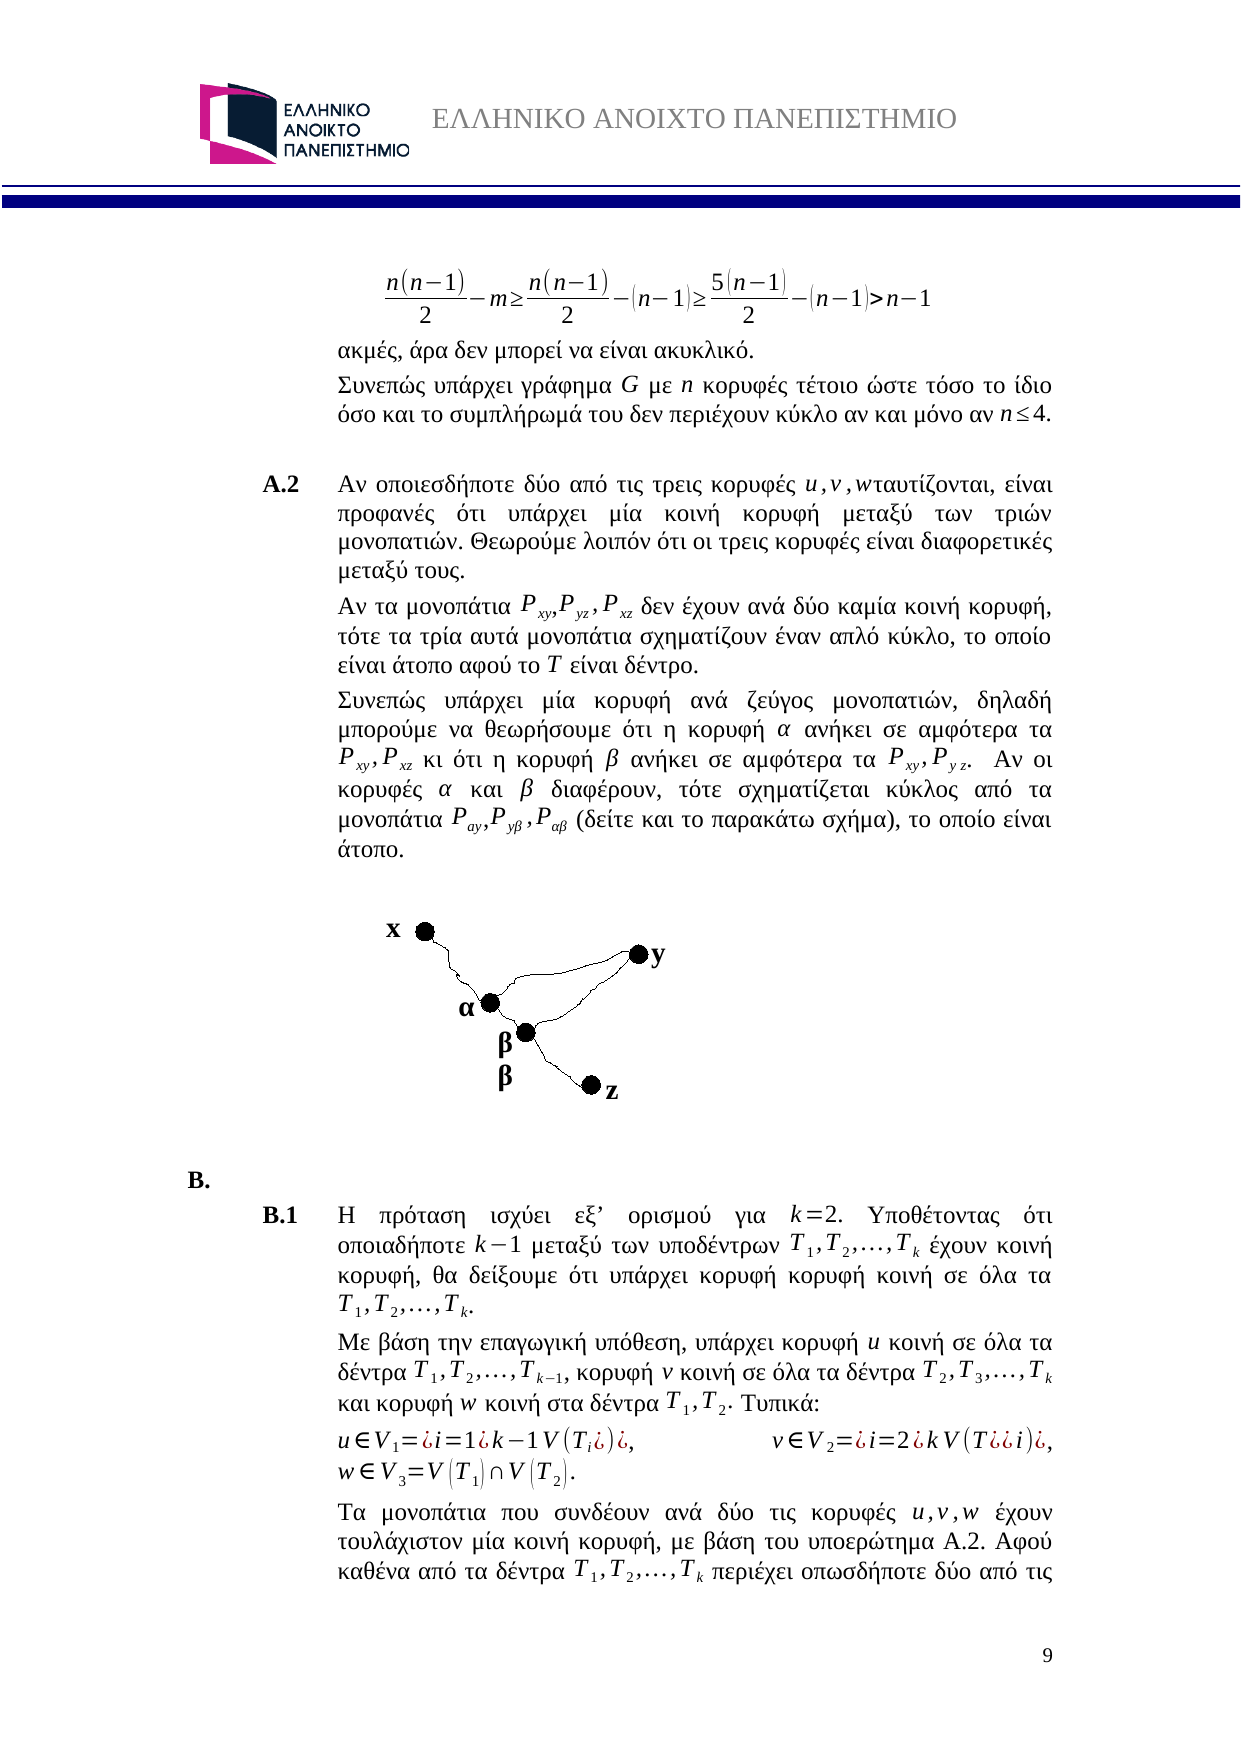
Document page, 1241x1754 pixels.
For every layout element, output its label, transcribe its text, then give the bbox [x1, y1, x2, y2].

text Συνεπώς υπάρχει γράφημα με κορυφές τέτοιο ώστε τόσο το ίδιο όσο και το συμπλήρωμά του δεν περιέχουν κύκλο αν και μόνο αν [262, 370, 1053, 428]
text , , [262, 1424, 1053, 1491]
text Α.2 Αν οποιεσδήποτε δύο από τις τρεις κορυφές ταυτίζονται, είναι προφανές ότι υπάρχει μία κοινή κορυφή μεταξύ των τριών μονοπατιών. Θεωρούμε λοιπόν ότι οι τρεις κορυφές είναι διαφορετικές μεταξύ τους. [262, 469, 1053, 584]
text Β.1 Η πρόταση ισχύει εξ’ ορισμού για Υποθέτοντας ότι οποιαδήποτε μεταξύ των υποδέντρων έχουν κοινή κορυφή, θα δείξουμε ότι υπάρχει κορυφή κορυφή κοινή σε όλα τα . [262, 1200, 1053, 1321]
text Με βάση την επαγωγική υπόθεση, υπάρχει κορυφή κοινή σε όλα τα δέντρα , κορυφή κοινή σε όλα τα δέντρα και κορυφή κοινή στα δέντρα Τυπικά: [262, 1327, 1053, 1418]
text Συνεπώς υπάρχει μία κορυφή ανά ζεύγος μονοπατιών, δηλαδή μπορούμε να θεωρήσουμε ότι η κορυφή ανήκει σε αμφότερα τα κι ότι η κορυφή ανήκει σε αμφότερα τα . Αν οι κορυφές και διαφέρουν, τότε σχηματίζεται κύκλος από τα μονοπάτια , (δείτε και το παρακάτω σχήμα), το οποίο είναι άτοπο. [337, 685, 1053, 863]
text Β. [187, 1165, 1053, 1194]
text Αν τα μονοπάτια , δεν έχουν ανά δύο καμία κοινή κορυφή, τότε τα τρία αυτά μονοπάτια σχηματίζουν έναν απλό κύκλο, το οποίο είναι άτοπο αφού το είναι δέντρο. [337, 590, 1053, 679]
picture [200, 83, 410, 164]
text ακμές, άρα δεν μπορεί να είναι ακυκλικό. [262, 335, 1053, 364]
